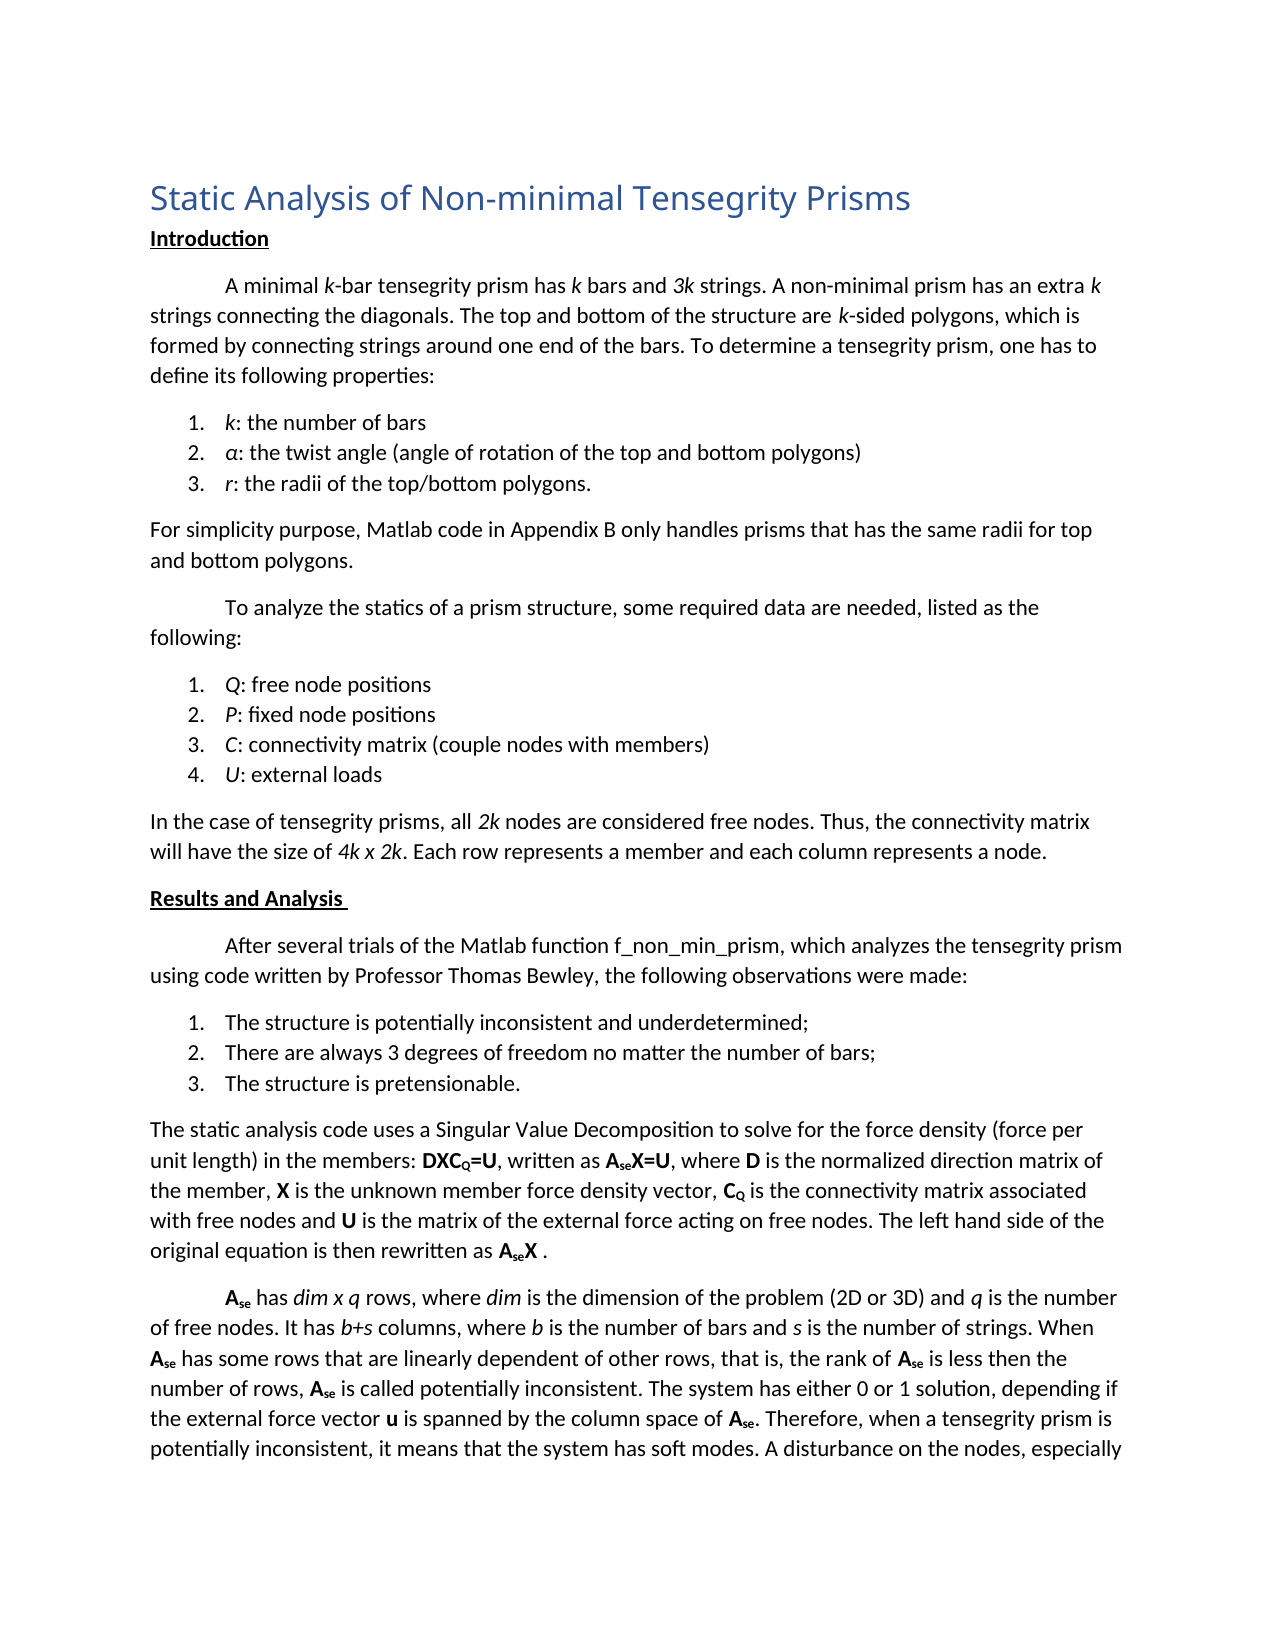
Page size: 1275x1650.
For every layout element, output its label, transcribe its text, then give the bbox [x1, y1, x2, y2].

list r: the radii of the top/bottom polygons. [187, 469, 1125, 497]
text Results and Analysis [150, 884, 1125, 912]
text A minimal k-bar tensegrity prism has k bars and 3k strings. A non-minimal prism has an extra k strings connecting the diagonals. The top and bottom of the structure are k-sided polygons, which is formed by connecting strings around one end of the bars. To determine a tensegrity prism, one has to define its following properties: [150, 271, 1125, 389]
list Q: free node positions [187, 670, 1125, 698]
subtitle Static Analysis of Non-minimal Tensegrity Prisms [150, 175, 1125, 220]
list The structure is pretensionable. [187, 1069, 1125, 1097]
text Introduction [150, 224, 1125, 252]
list The structure is potentially inconsistent and underdetermined; [187, 1008, 1125, 1036]
text The static analysis code uses a Singular Value Decomposition to solve for the force density (force per unit length) in the members: DXCQ=U, written as AseX=U, where D is the normalized direction matrix of the member, X is the unknown member force density vector, CQ is the connectivity matrix associated with free nodes and U is the matrix of the external force acting on free nodes. The left hand side of the original equation is then rewritten as AseX . [150, 1116, 1125, 1264]
text In the case of tensegrity prisms, all 2k nodes are considered free nodes. Thus, the connectivity matrix will have the size of 4k x 2k. Each row represents a member and each column represents a node. [150, 807, 1125, 866]
list C: connectivity matrix (couple nodes with members) [187, 730, 1125, 758]
text For simplicity purpose, Matlab code in Appendix B only handles prisms that has the same radii for top and bottom polygons. [150, 516, 1125, 574]
list There are always 3 degrees of freedom no matter the number of bars; [187, 1038, 1125, 1067]
text To analyze the statics of a prism structure, some required data are needed, listed as the following: [150, 593, 1125, 651]
list U: external loads [187, 760, 1125, 788]
text After several trials of the Matlab function f_non_min_prism, which analyzes the tensegrity prism using code written by Professor Thomas Bewley, the following observations were made: [150, 931, 1125, 989]
list k: the number of bars [187, 408, 1125, 436]
list P: fixed node positions [187, 700, 1125, 728]
list α: the twist angle (angle of rotation of the top and bottom polygons) [187, 438, 1125, 467]
